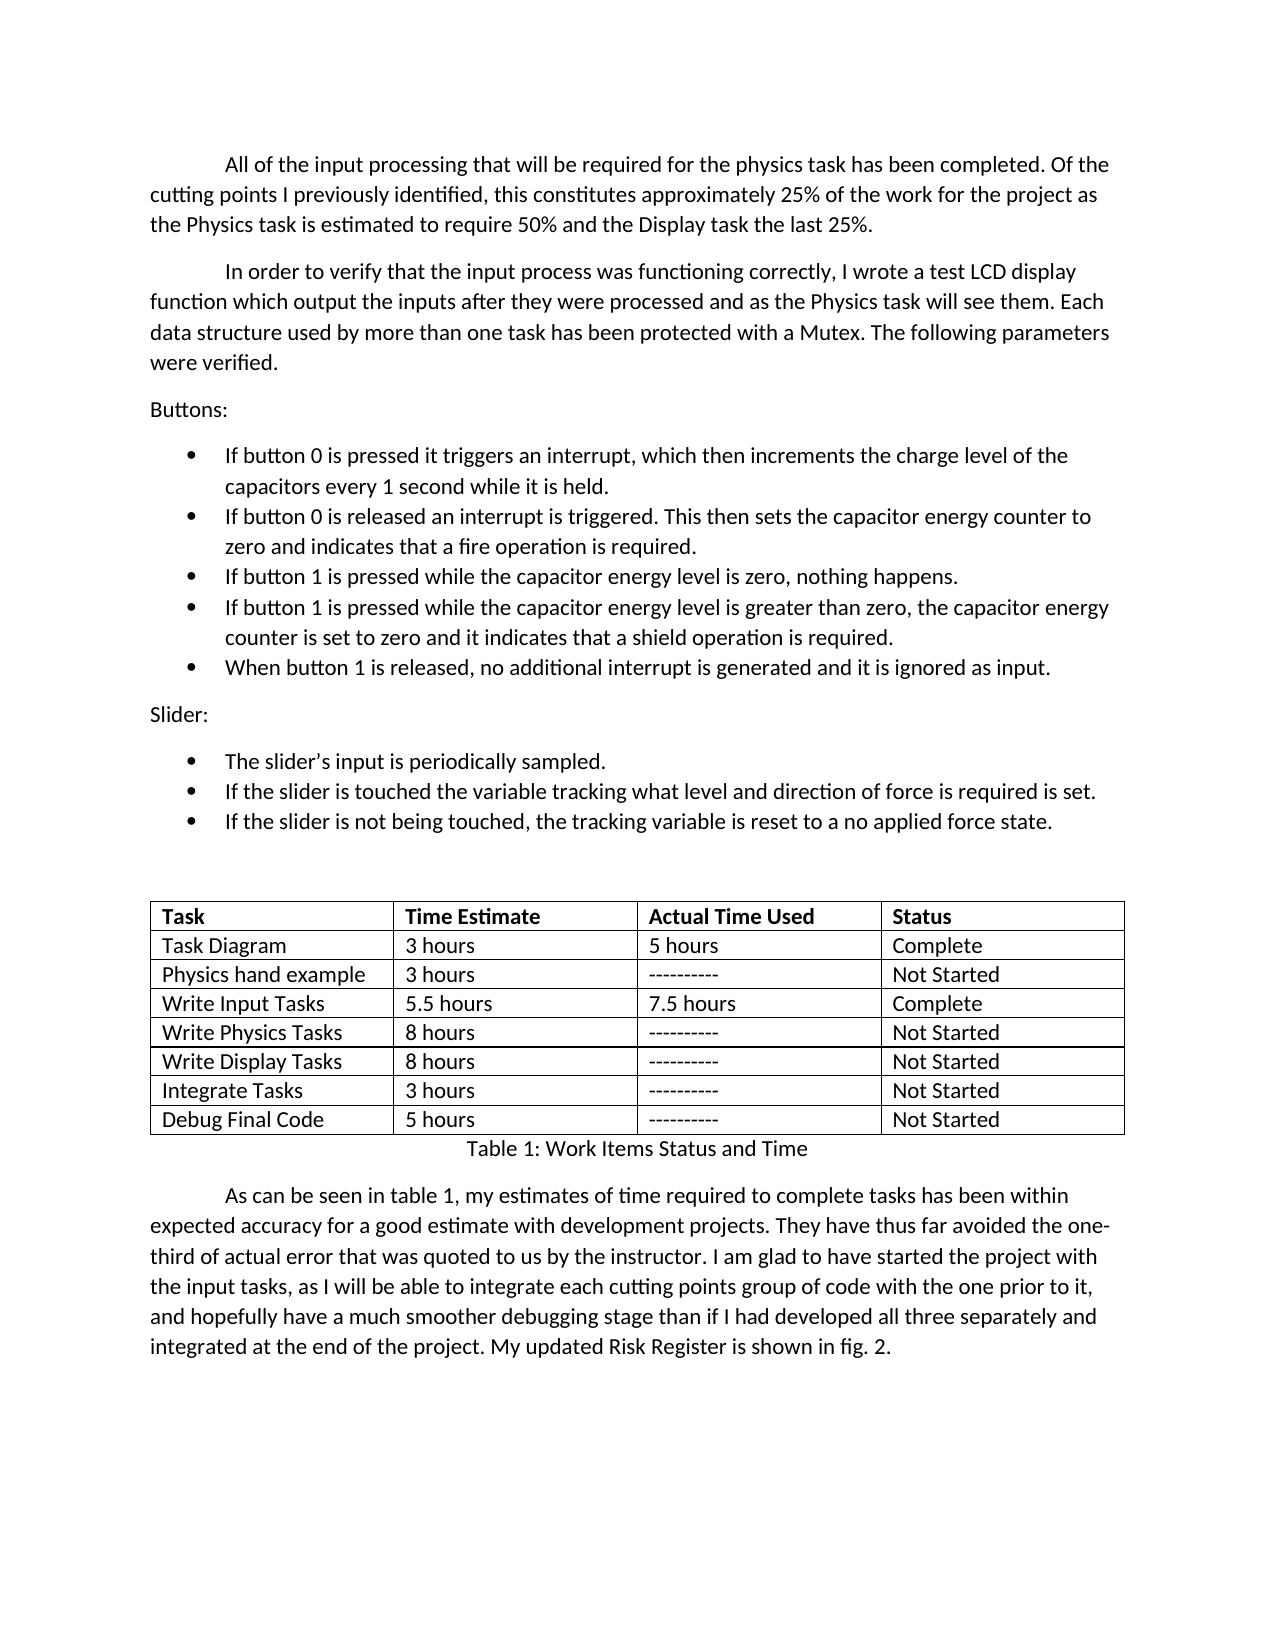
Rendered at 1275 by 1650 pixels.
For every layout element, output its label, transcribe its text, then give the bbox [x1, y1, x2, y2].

table_cell 5 hours [394, 1106, 637, 1133]
table_header Time Estimate [394, 902, 637, 930]
text As can be seen in table 1, my estimates of time required to complete tasks has been within expected accuracy for a good estimate with development projects. They have thus far avoided the one-third of actual error that was quoted to us by the instructor. I am glad to have started the project with the input tasks, as I will be able to integrate each cutting points group of code with the one prior to it, and hopefully have a much smoother debugging stage than if I had developed all three separately and integrated at the end of the project. My updated Risk Register is shown in fig. 2. [150, 1181, 1125, 1361]
table_cell Not Started [882, 1076, 1124, 1104]
text In order to verify that the input process was functioning correctly, I wrote a test LCD display function which output the inputs after they were processed and as the Physics task will see them. Each data structure used by more than one task has been protected with a Mutex. The following parameters were verified. [150, 257, 1125, 376]
table_cell 7.5 hours [638, 989, 881, 1017]
table_cell Not Started [882, 1048, 1124, 1075]
table_cell Not Started [882, 1018, 1124, 1046]
table_cell ---------- [638, 1048, 881, 1075]
text Slider: [150, 700, 1125, 728]
list If the slider is touched the variable tracking what level and direction of force is required is set. [187, 777, 1125, 805]
table_cell Task Diagram [151, 931, 393, 959]
table_cell 3 hours [394, 960, 637, 988]
list If button 1 is pressed while the capacitor energy level is greater than zero, the capacitor energy counter is set to zero and it indicates that a shield operation is required. [187, 593, 1125, 651]
table_cell ---------- [638, 1076, 881, 1104]
table_cell Integrate Tasks [151, 1076, 393, 1104]
table_cell 3 hours [394, 931, 637, 959]
table_cell Complete [882, 931, 1124, 959]
table_cell 5.5 hours [394, 989, 637, 1017]
text Table 1: Work Items Status and Time [150, 1135, 1125, 1163]
table_header Status [882, 902, 1124, 930]
table_cell 8 hours [394, 1048, 637, 1075]
table_header Actual Time Used [638, 902, 881, 930]
table_cell ---------- [638, 960, 881, 988]
table_cell 3 hours [394, 1076, 637, 1104]
list If button 0 is released an interrupt is triggered. This then sets the capacitor energy counter to zero and indicates that a fire operation is required. [187, 502, 1125, 560]
table_cell 5 hours [638, 931, 881, 959]
table_header Task [151, 902, 393, 930]
table_cell Not Started [882, 960, 1124, 988]
table_cell ---------- [638, 1106, 881, 1133]
table_cell Debug Final Code [151, 1106, 393, 1133]
table_cell Not Started [882, 1106, 1124, 1133]
table_cell ---------- [638, 1018, 881, 1046]
text Buttons: [150, 395, 1125, 423]
table_cell Write Display Tasks [151, 1048, 393, 1075]
list When button 1 is released, no additional interrupt is generated and it is ignored as input. [187, 653, 1125, 681]
table_cell 8 hours [394, 1018, 637, 1046]
table_cell Write Physics Tasks [151, 1018, 393, 1046]
table_cell Complete [882, 989, 1124, 1017]
text All of the input processing that will be required for the physics task has been completed. Of the cutting points I previously identified, this constitutes approximately 25% of the work for the project as the Physics task is estimated to require 50% and the Display task the last 25%. [150, 150, 1125, 238]
table_cell Write Input Tasks [151, 989, 393, 1017]
table_cell Physics hand example [151, 960, 393, 988]
list The slider’s input is periodically sampled. [187, 747, 1125, 775]
list If button 1 is pressed while the capacitor energy level is zero, nothing happens. [187, 562, 1125, 591]
list If button 0 is pressed it triggers an interrupt, which then increments the charge level of the capacitors every 1 second while it is held. [187, 442, 1125, 500]
list If the slider is not being touched, the tracking variable is reset to a no applied force state. [187, 807, 1125, 835]
